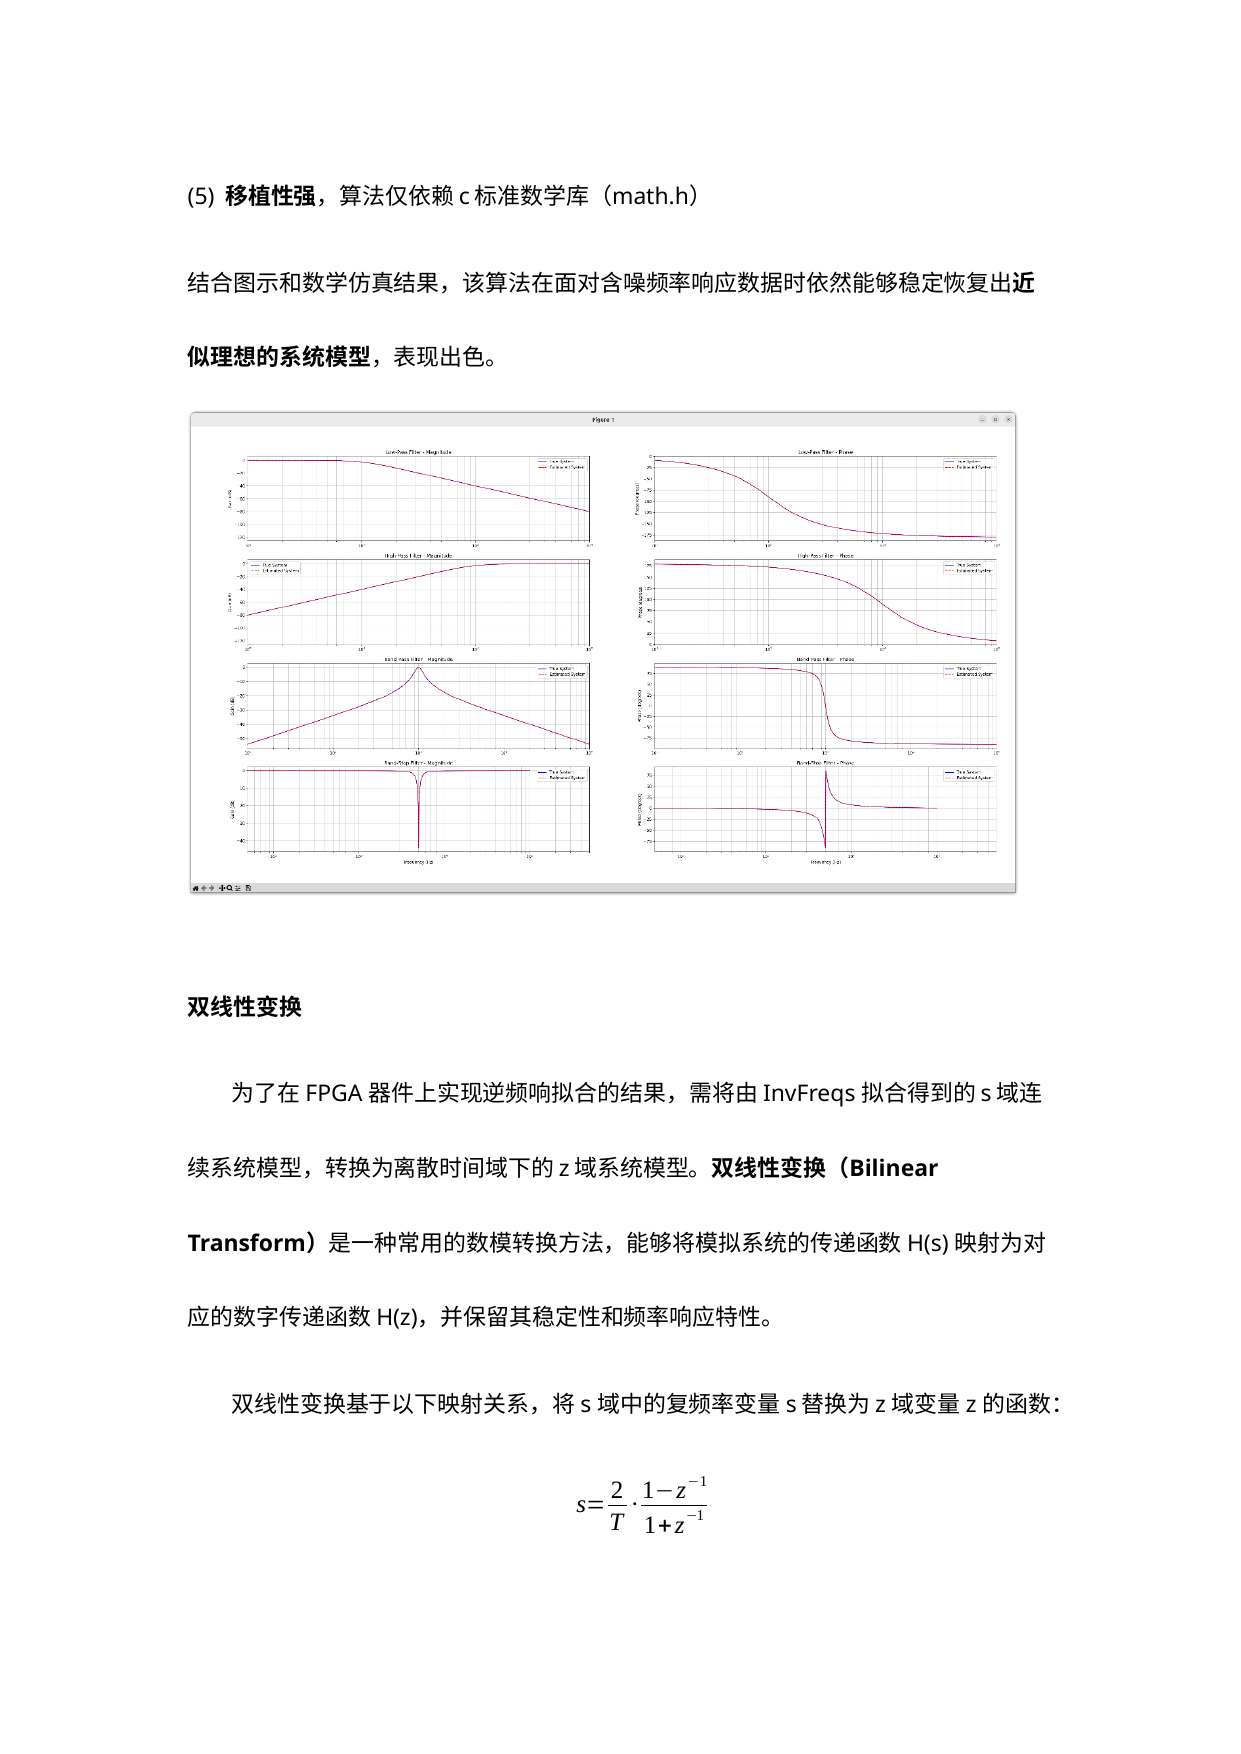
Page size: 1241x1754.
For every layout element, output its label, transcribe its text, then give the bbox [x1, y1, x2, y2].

text 双线性变换 [187, 973, 1053, 1038]
picture [187, 410, 1019, 896]
text 结合图示和数学仿真结果，该算法在面对含噪频率响应数据时依然能够稳定恢复出近似理想的系统模型，表现出色。 [187, 249, 1053, 388]
text 为了在 FPGA 器件上实现逆频响拟合的结果，需将由 InvFreqs 拟合得到的s域连续系统模型，转换为离散时间域下的z域系统模型。双线性变换（Bilinear Transform）是一种常用的数模转换方法，能够将模拟系统的传递函数 H(s) 映射为对应的数字传递函数 H(z)，并保留其稳定性和频率响应特性。 [187, 1059, 1053, 1348]
text 双线性变换基于以下映射关系，将 s 域中的复频率变量 s替换为 z 域变量 z 的函数： [187, 1370, 1053, 1435]
list 移植性强，算法仅依赖c标准数学库（math.h） [187, 162, 1053, 227]
